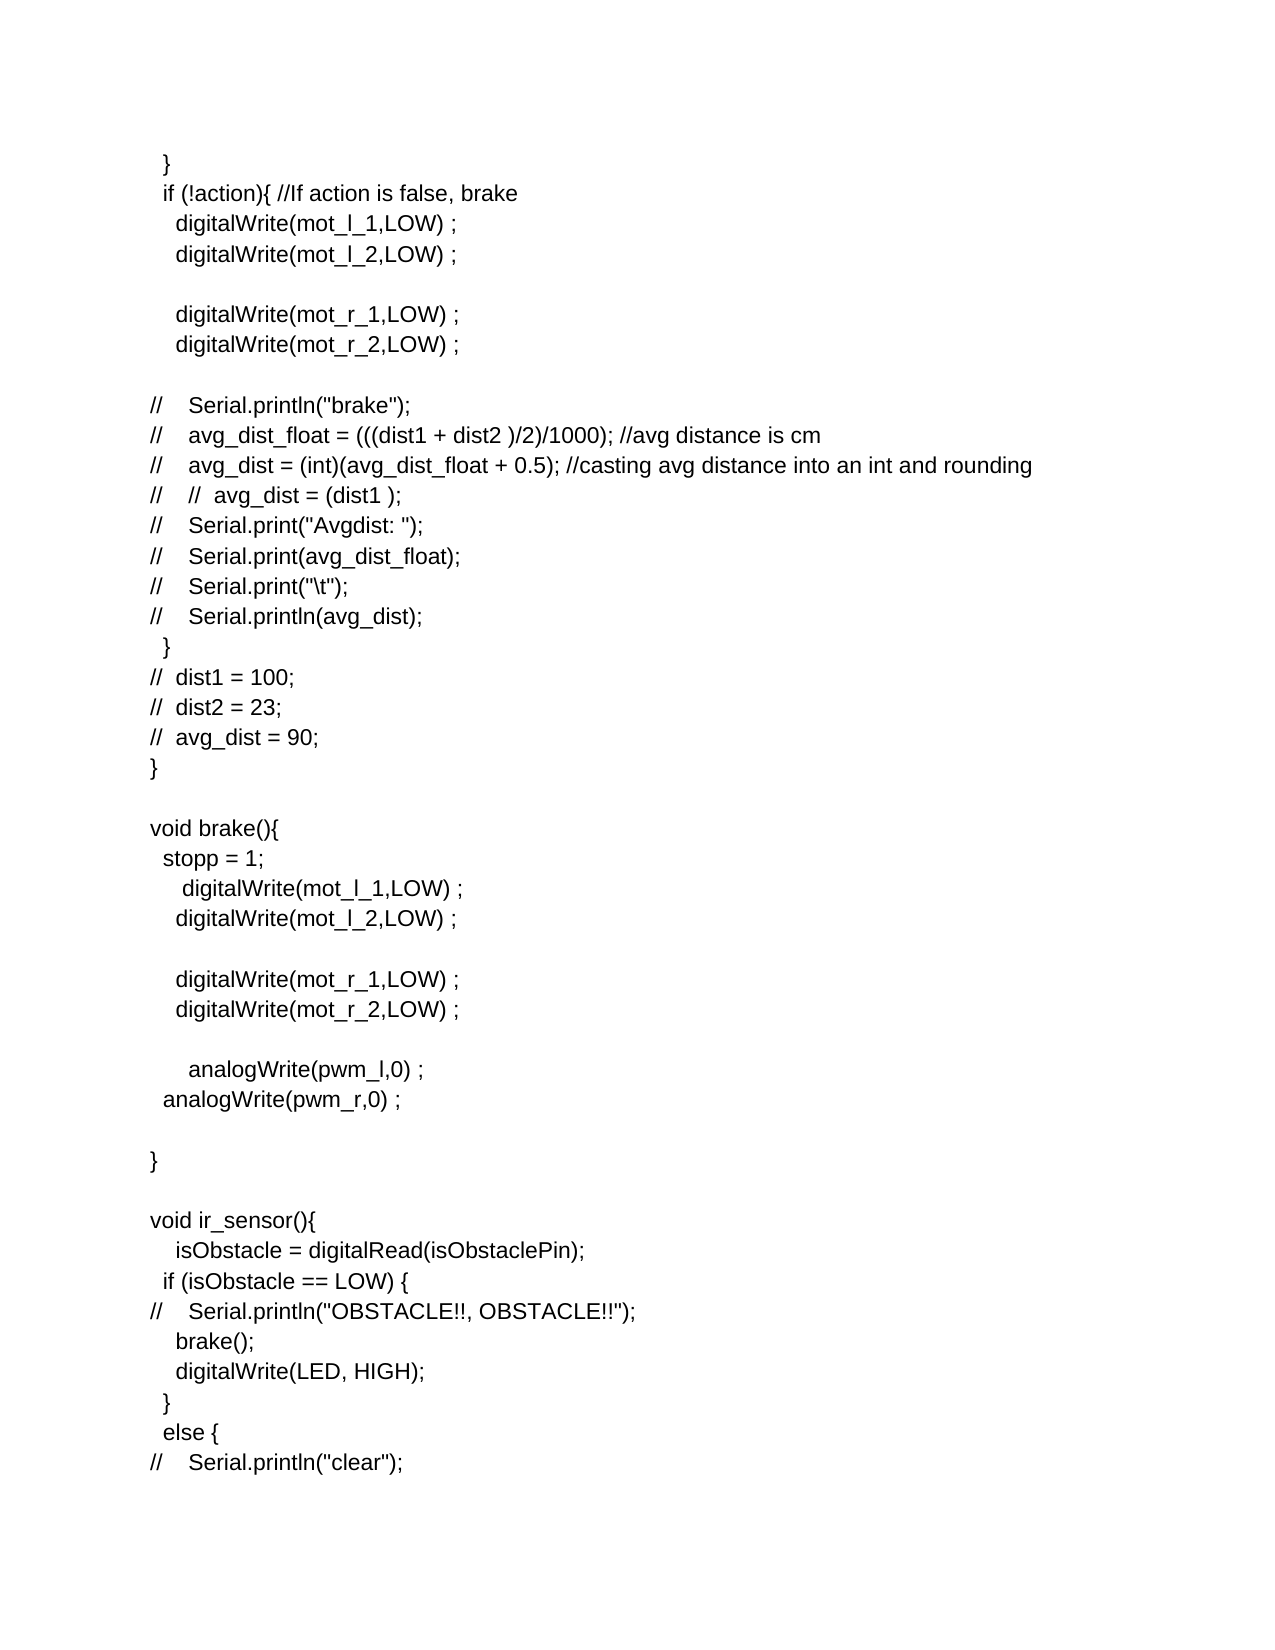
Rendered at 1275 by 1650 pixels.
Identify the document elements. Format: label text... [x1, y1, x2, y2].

text void ir_sensor(){ [150, 1207, 1125, 1234]
text digitalWrite(mot_l_1,LOW) ; [150, 875, 1125, 901]
text digitalWrite(LED, HIGH); [150, 1358, 1125, 1385]
text if (isObstacle == LOW) { [150, 1268, 1125, 1294]
text // avg_dist_float = (((dist1 + dist2 )/2)/1000); //avg distance is cm [150, 422, 1125, 448]
text digitalWrite(mot_l_2,LOW) ; [150, 905, 1125, 932]
text // Serial.println(avg_dist); [150, 603, 1125, 629]
text // Serial.print(avg_dist_float); [150, 543, 1125, 569]
text if (!action){ //If action is false, brake [150, 180, 1125, 207]
text // Serial.println("clear"); [150, 1449, 1125, 1475]
text analogWrite(pwm_l,0) ; [150, 1056, 1125, 1083]
text digitalWrite(mot_r_2,LOW) ; [150, 331, 1125, 358]
text } [150, 633, 1125, 660]
text void brake(){ [150, 814, 1125, 841]
text // avg_dist = (int)(avg_dist_float + 0.5); //casting avg distance into an int and rounding [150, 452, 1125, 478]
text digitalWrite(mot_r_2,LOW) ; [150, 996, 1125, 1022]
text digitalWrite(mot_r_1,LOW) ; [150, 301, 1125, 327]
text } [150, 754, 1125, 781]
text stopp = 1; [150, 845, 1125, 871]
text digitalWrite(mot_r_1,LOW) ; [150, 966, 1125, 992]
text // Serial.print("\t"); [150, 573, 1125, 599]
text // Serial.println("brake"); [150, 392, 1125, 418]
text // Serial.print("Avgdist: "); [150, 512, 1125, 539]
text // Serial.println("OBSTACLE!!, OBSTACLE!!"); [150, 1298, 1125, 1324]
text // dist1 = 100; [150, 663, 1125, 690]
text // dist2 = 23; [150, 694, 1125, 720]
text } [150, 150, 1125, 176]
text digitalWrite(mot_l_1,LOW) ; [150, 210, 1125, 237]
text else { [150, 1419, 1125, 1445]
text } [150, 1147, 1125, 1173]
text isObstacle = digitalRead(isObstaclePin); [150, 1237, 1125, 1264]
text digitalWrite(mot_l_2,LOW) ; [150, 241, 1125, 267]
text // avg_dist = 90; [150, 724, 1125, 750]
text analogWrite(pwm_r,0) ; [150, 1086, 1125, 1113]
text brake(); [150, 1328, 1125, 1354]
text // // avg_dist = (dist1 ); [150, 482, 1125, 509]
text } [150, 1388, 1125, 1415]
